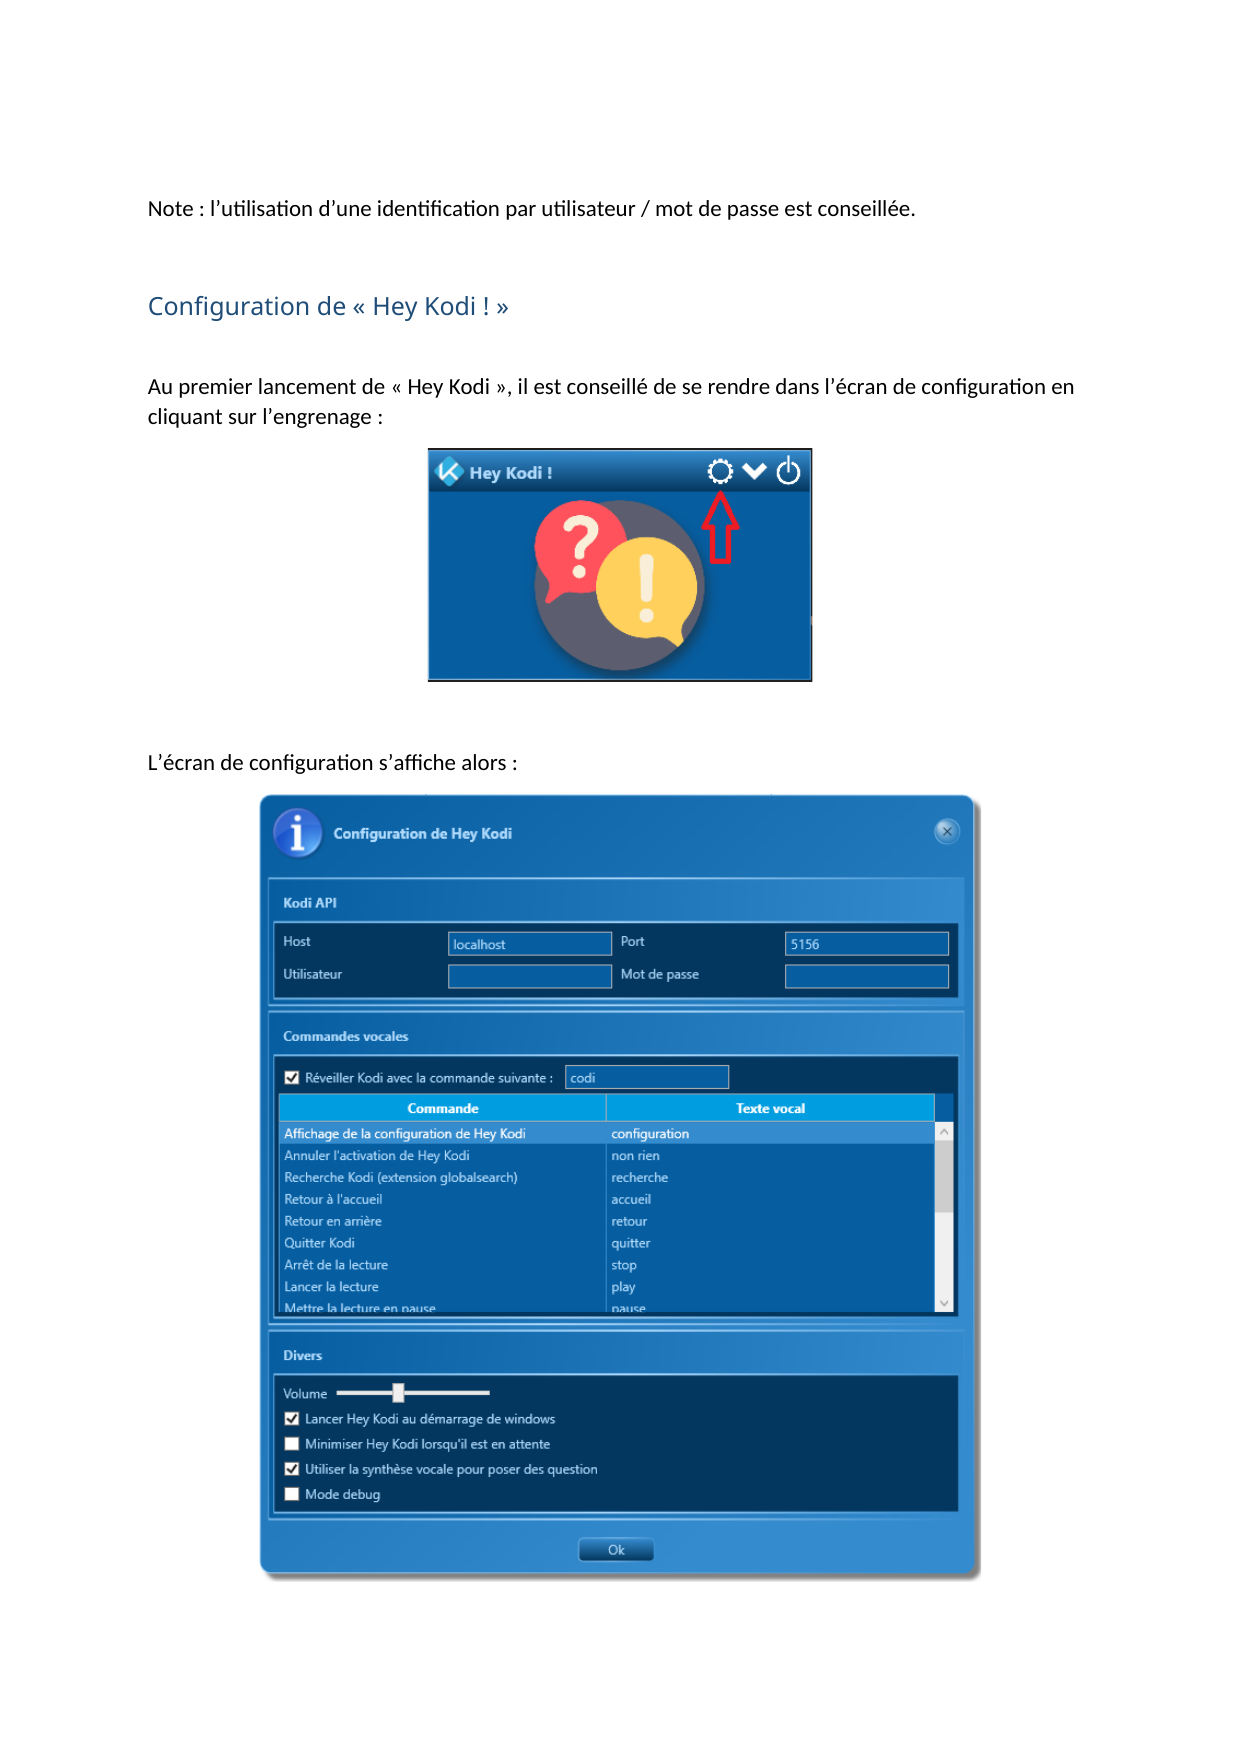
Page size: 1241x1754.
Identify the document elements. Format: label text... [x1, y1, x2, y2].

picture [259, 794, 982, 1582]
subtitle Configuration de « Hey Kodi ! » [148, 288, 1093, 322]
text Au premier lancement de « Hey Kodi », il est conseillé de se rendre dans l’écran de configuration en cliquant sur l’engrenage : [148, 372, 1093, 430]
text L’écran de configuration s’affiche alors : [148, 748, 1093, 776]
picture [427, 448, 813, 682]
text Note : l’utilisation d’une identification par utilisateur / mot de passe est conseillée. [148, 194, 1093, 222]
